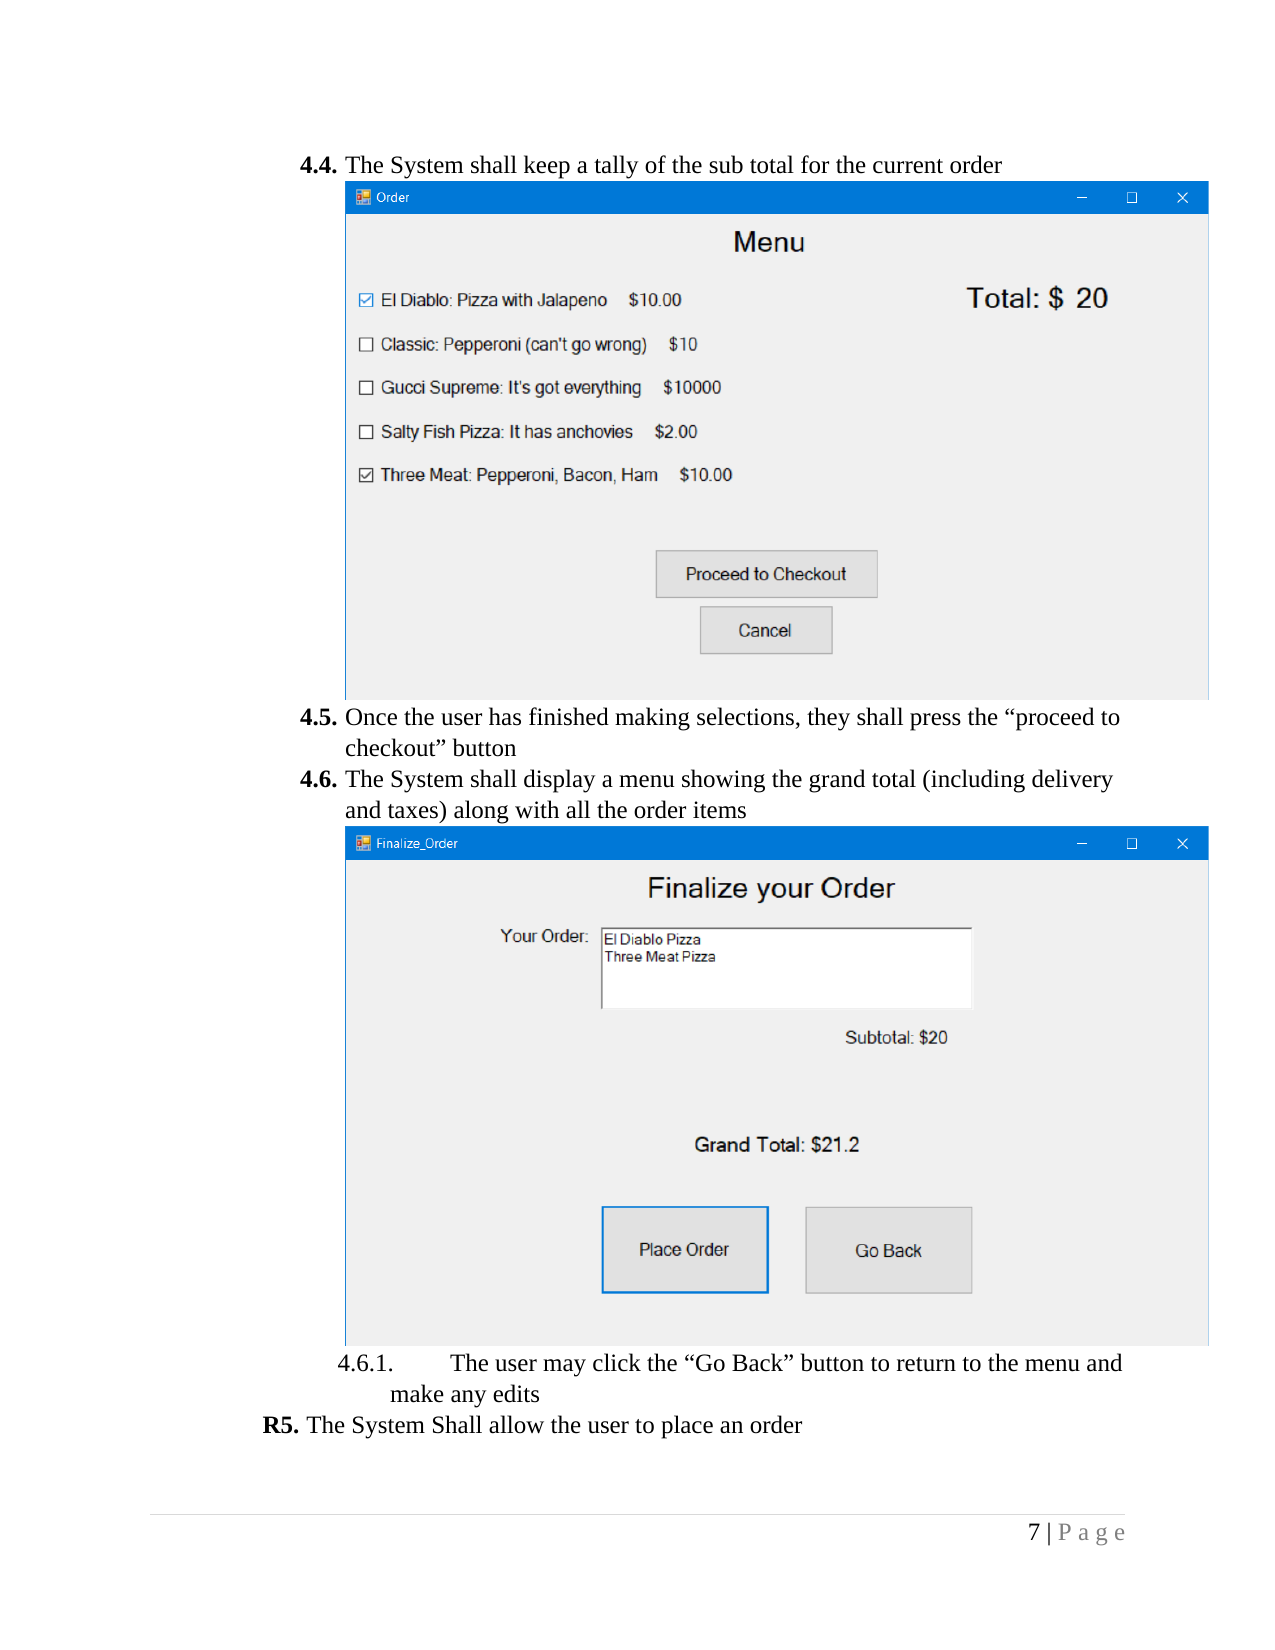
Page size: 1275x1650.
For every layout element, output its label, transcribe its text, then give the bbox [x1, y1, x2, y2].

picture [345, 181, 1209, 700]
list Once the user has finished making selections, they shall press the “proceed to checkout” button [300, 702, 1125, 762]
list The user may click the “Go Back” button to return to the menu and make any edits [337, 1348, 1125, 1407]
picture [345, 826, 1209, 1346]
list The System Shall allow the user to place an order [262, 1410, 1125, 1438]
